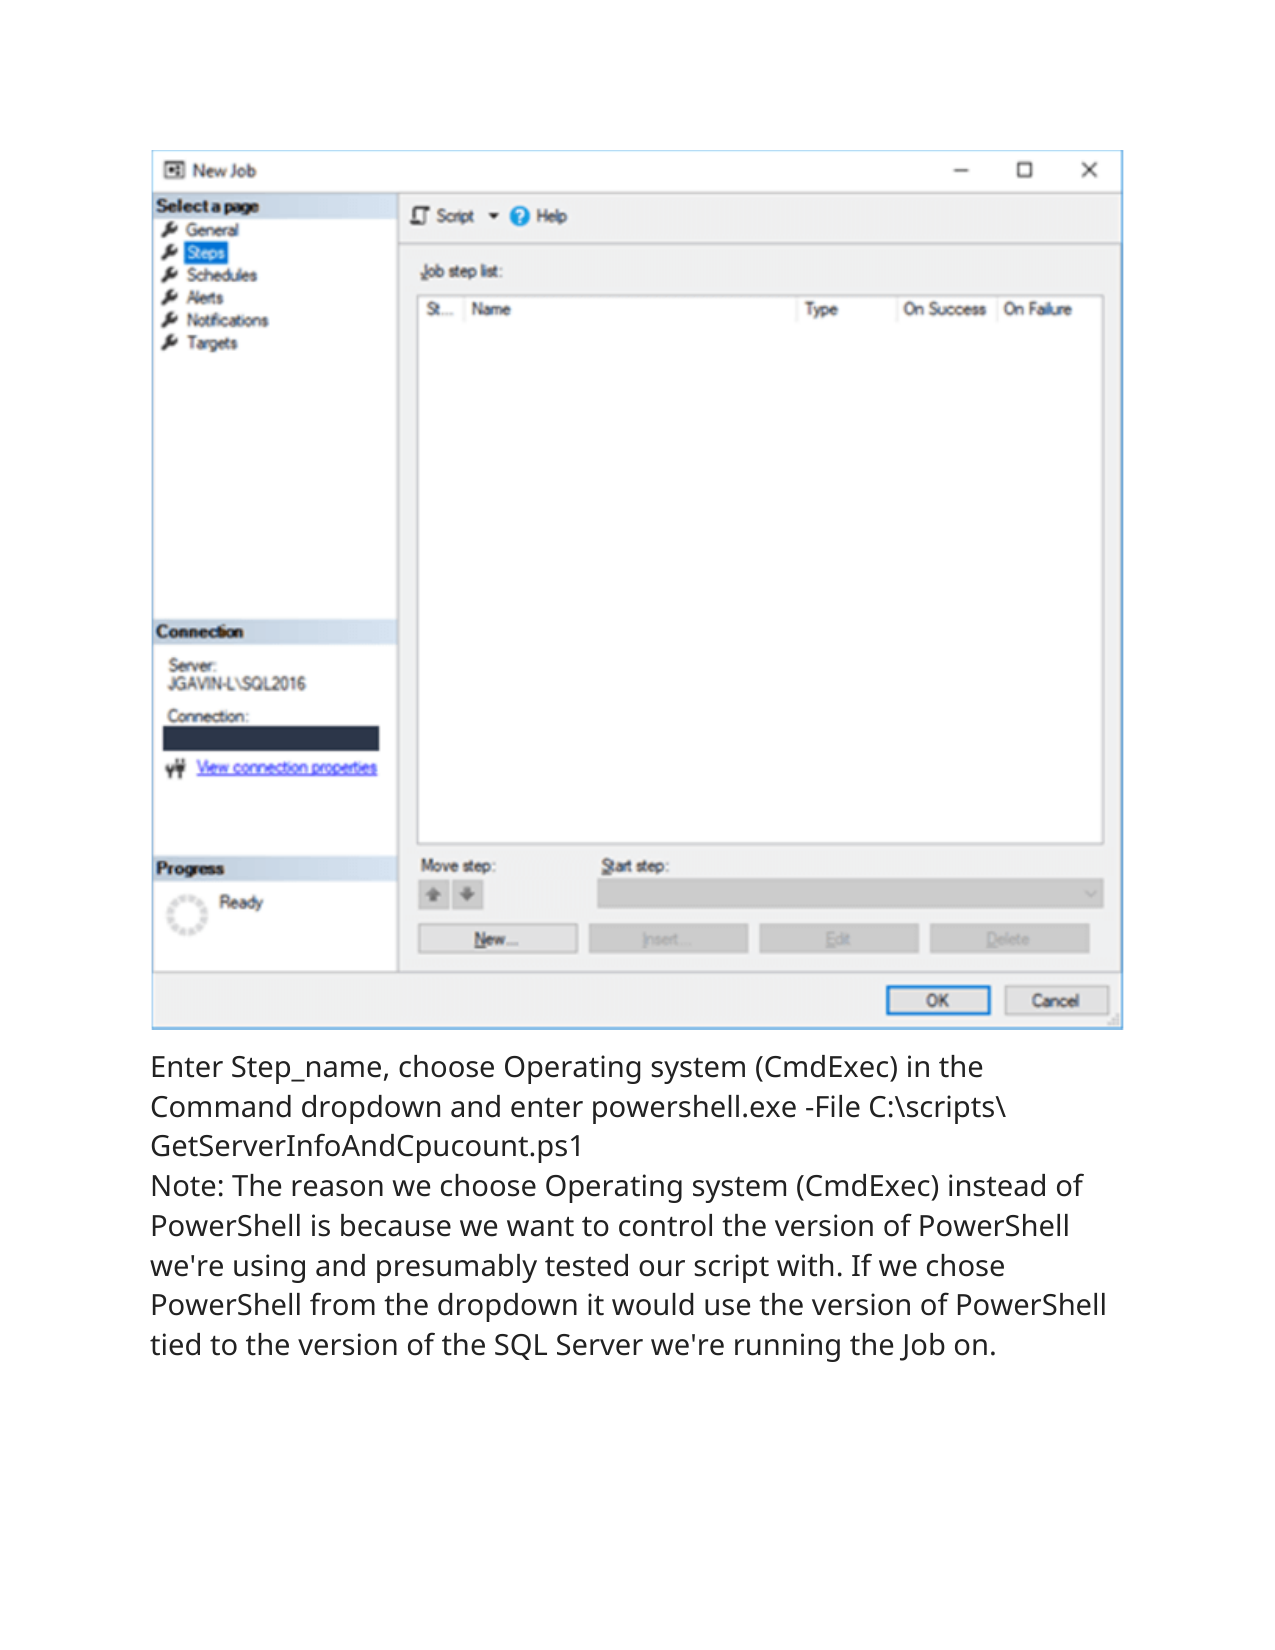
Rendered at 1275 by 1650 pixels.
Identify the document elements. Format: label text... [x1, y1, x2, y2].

picture [151, 150, 1124, 1030]
text Note: The reason we choose Operating system (CmdExec) instead of PowerShell is because we want to control the version of PowerShell we're using and presumably tested our script with. If we chose PowerShell from the dropdown it would use the version of PowerShell tied to the version of the SQL Server we're running the Job on. [150, 1165, 1125, 1364]
text Enter Step_name, choose Operating system (CmdExec) in the Command dropdown and enter powershell.exe -File C:\scripts\GetServerInfoAndCpucount.ps1 [150, 1046, 1125, 1165]
